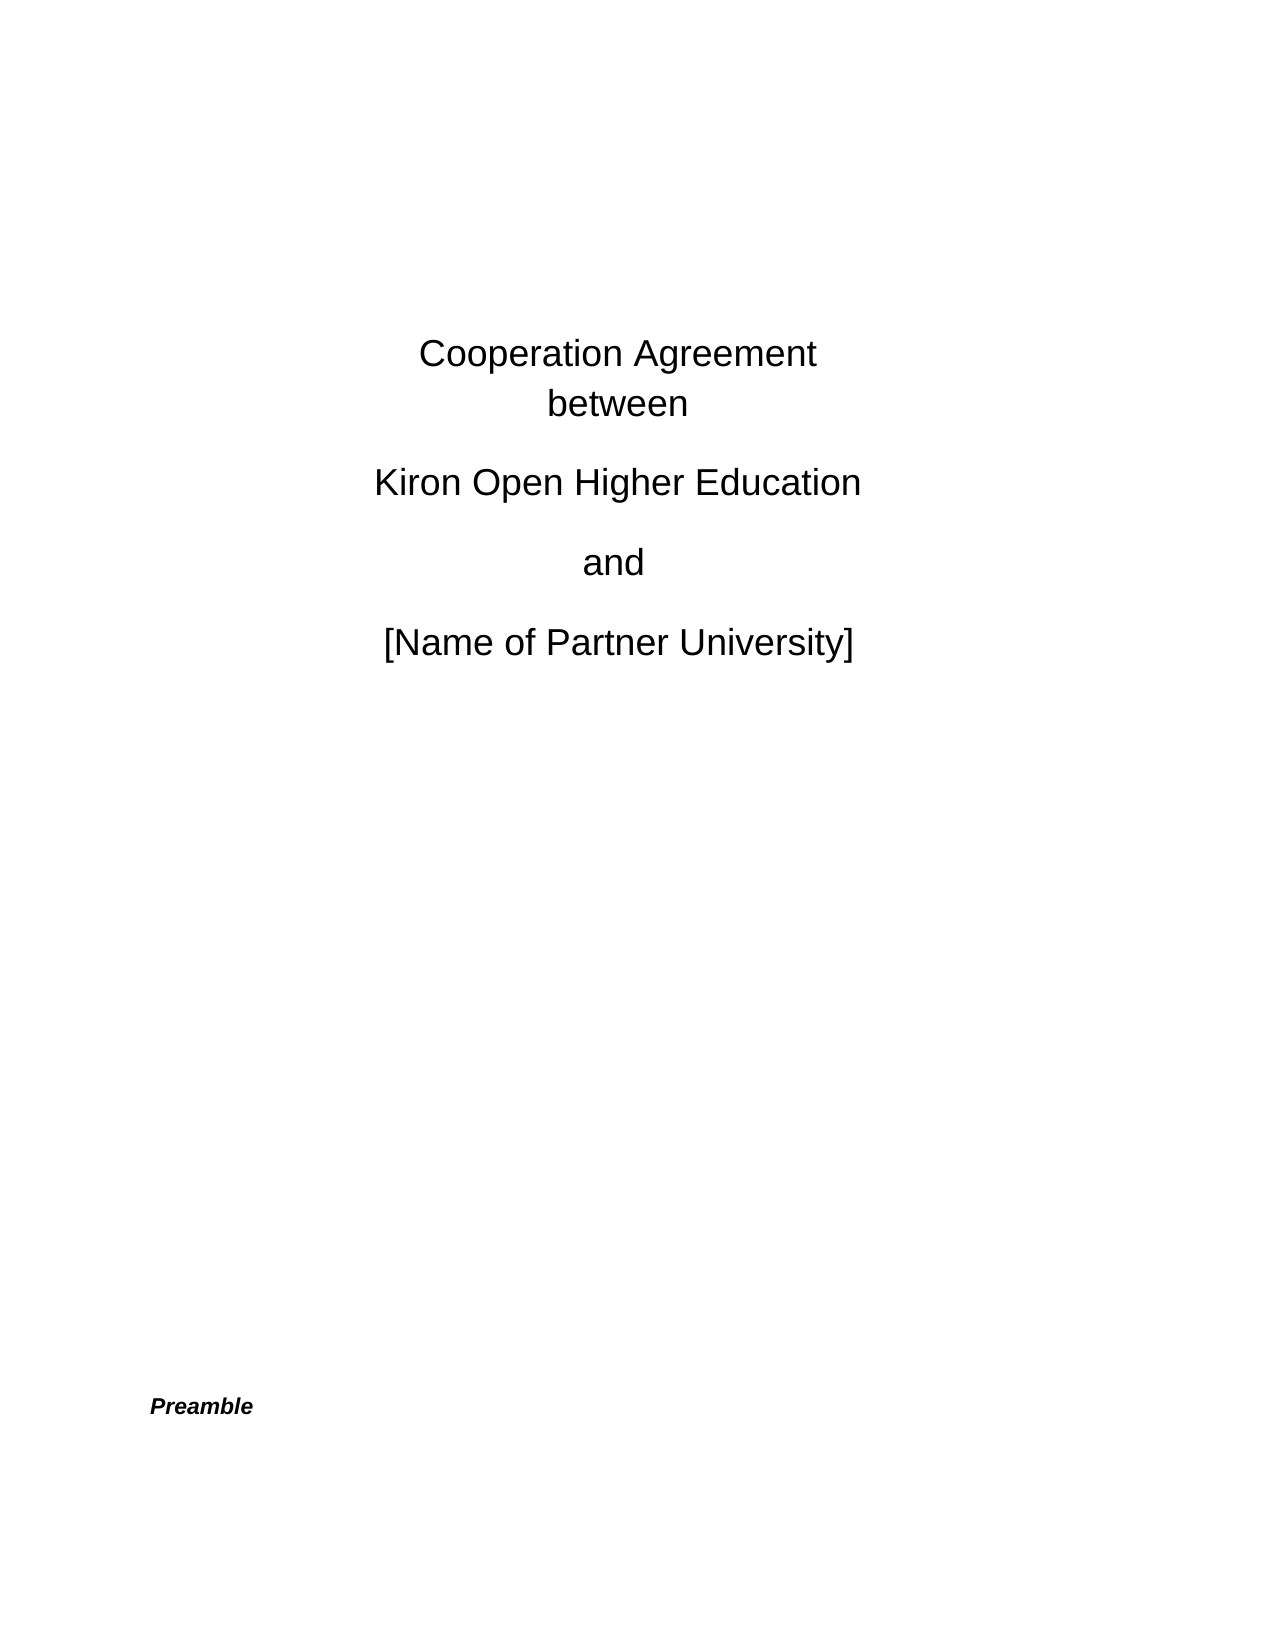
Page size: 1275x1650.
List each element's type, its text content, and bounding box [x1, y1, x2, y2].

text Preamble [150, 1393, 1121, 1419]
text Kiron Open Higher Education [142, 461, 1094, 504]
text and [558, 540, 669, 583]
text [Name of Partner University] [356, 620, 881, 663]
text between [142, 381, 1094, 424]
text Cooperation Agreement [142, 331, 1094, 374]
